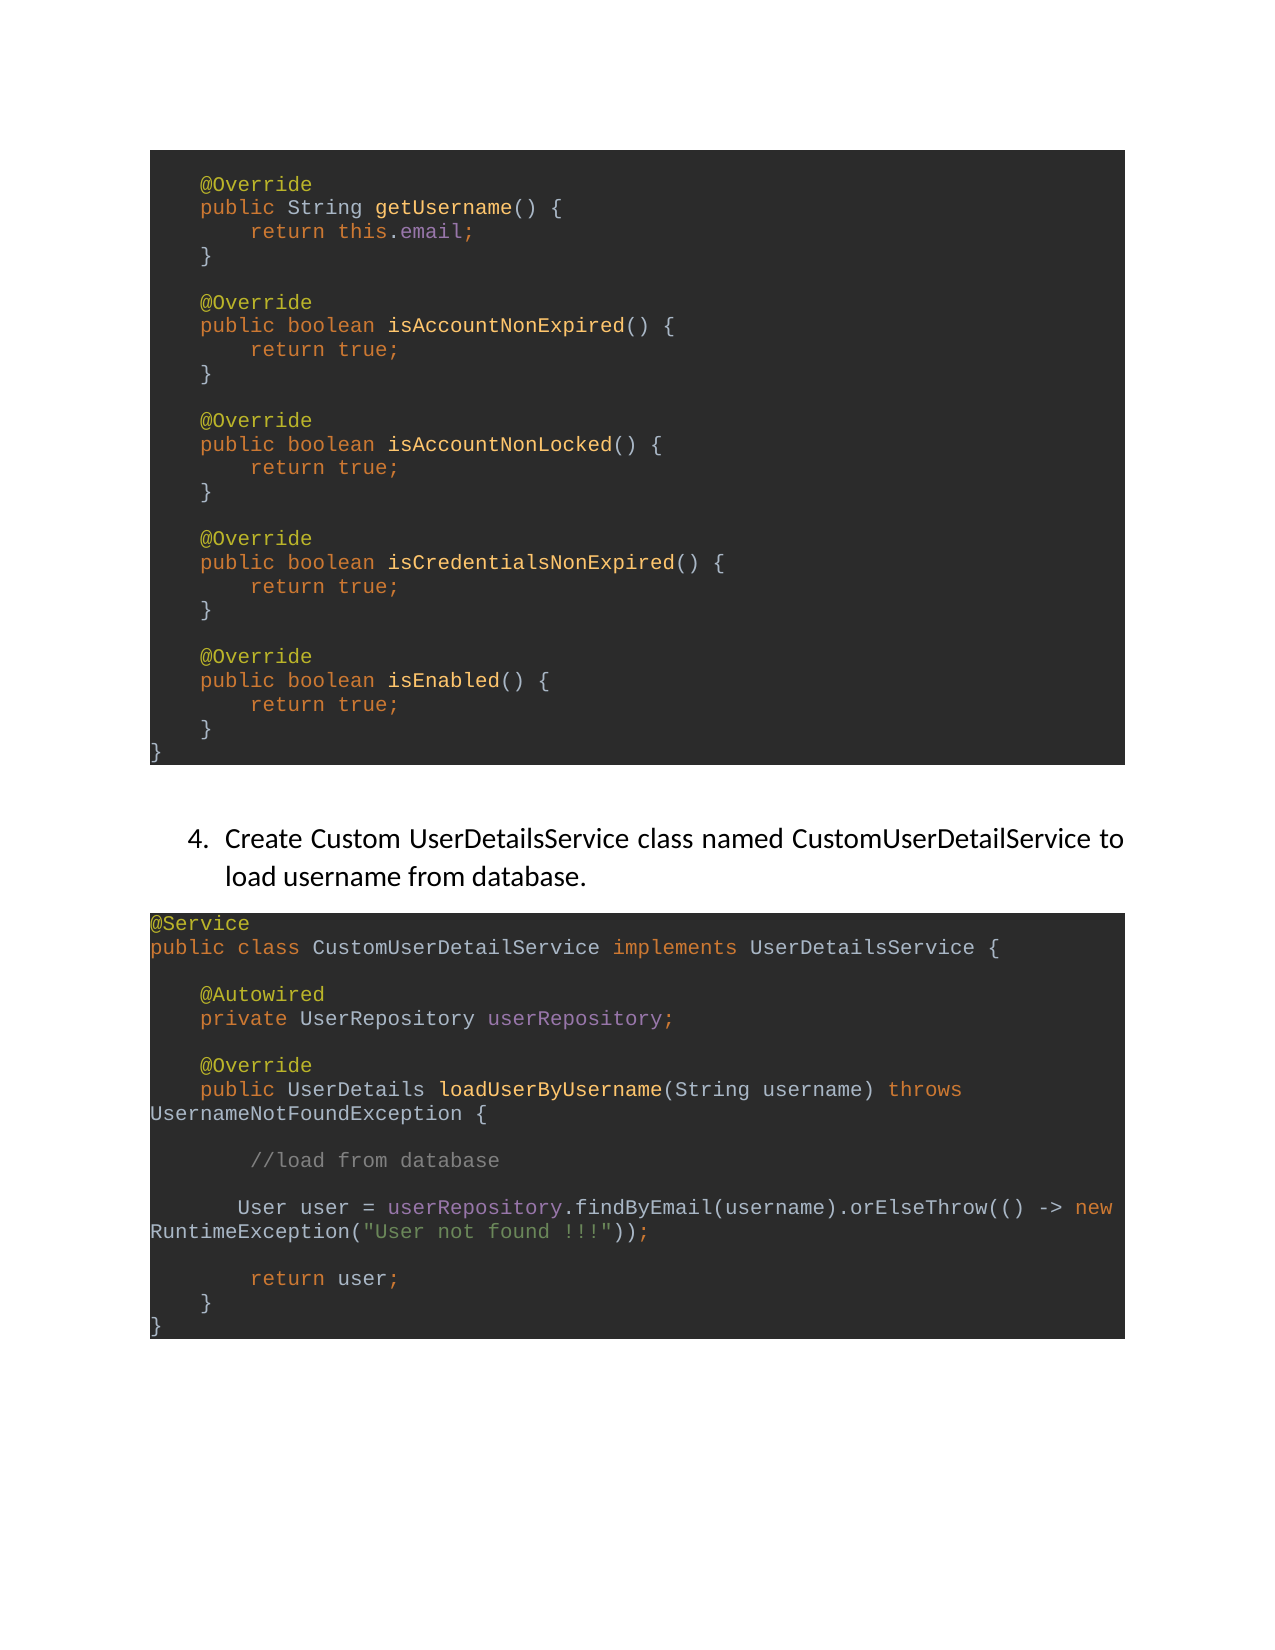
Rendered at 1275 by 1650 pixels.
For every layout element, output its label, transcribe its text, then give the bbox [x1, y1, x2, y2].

text @Service public class CustomUserDetailService implements UserDetailsService { @Autowired private UserRepository userRepository; @Override public UserDetails loadUserByUsername(String username) throws UsernameNotFoundException { //load from database User user = userRepository.findByEmail(username).orElseThrow(() -> new RuntimeException("User not found !!!")); return user; } } [150, 913, 1125, 1339]
list Create Custom UserDetailsService class named CustomUserDetailService to load username from database. [187, 820, 1125, 894]
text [150, 150, 1125, 765]
